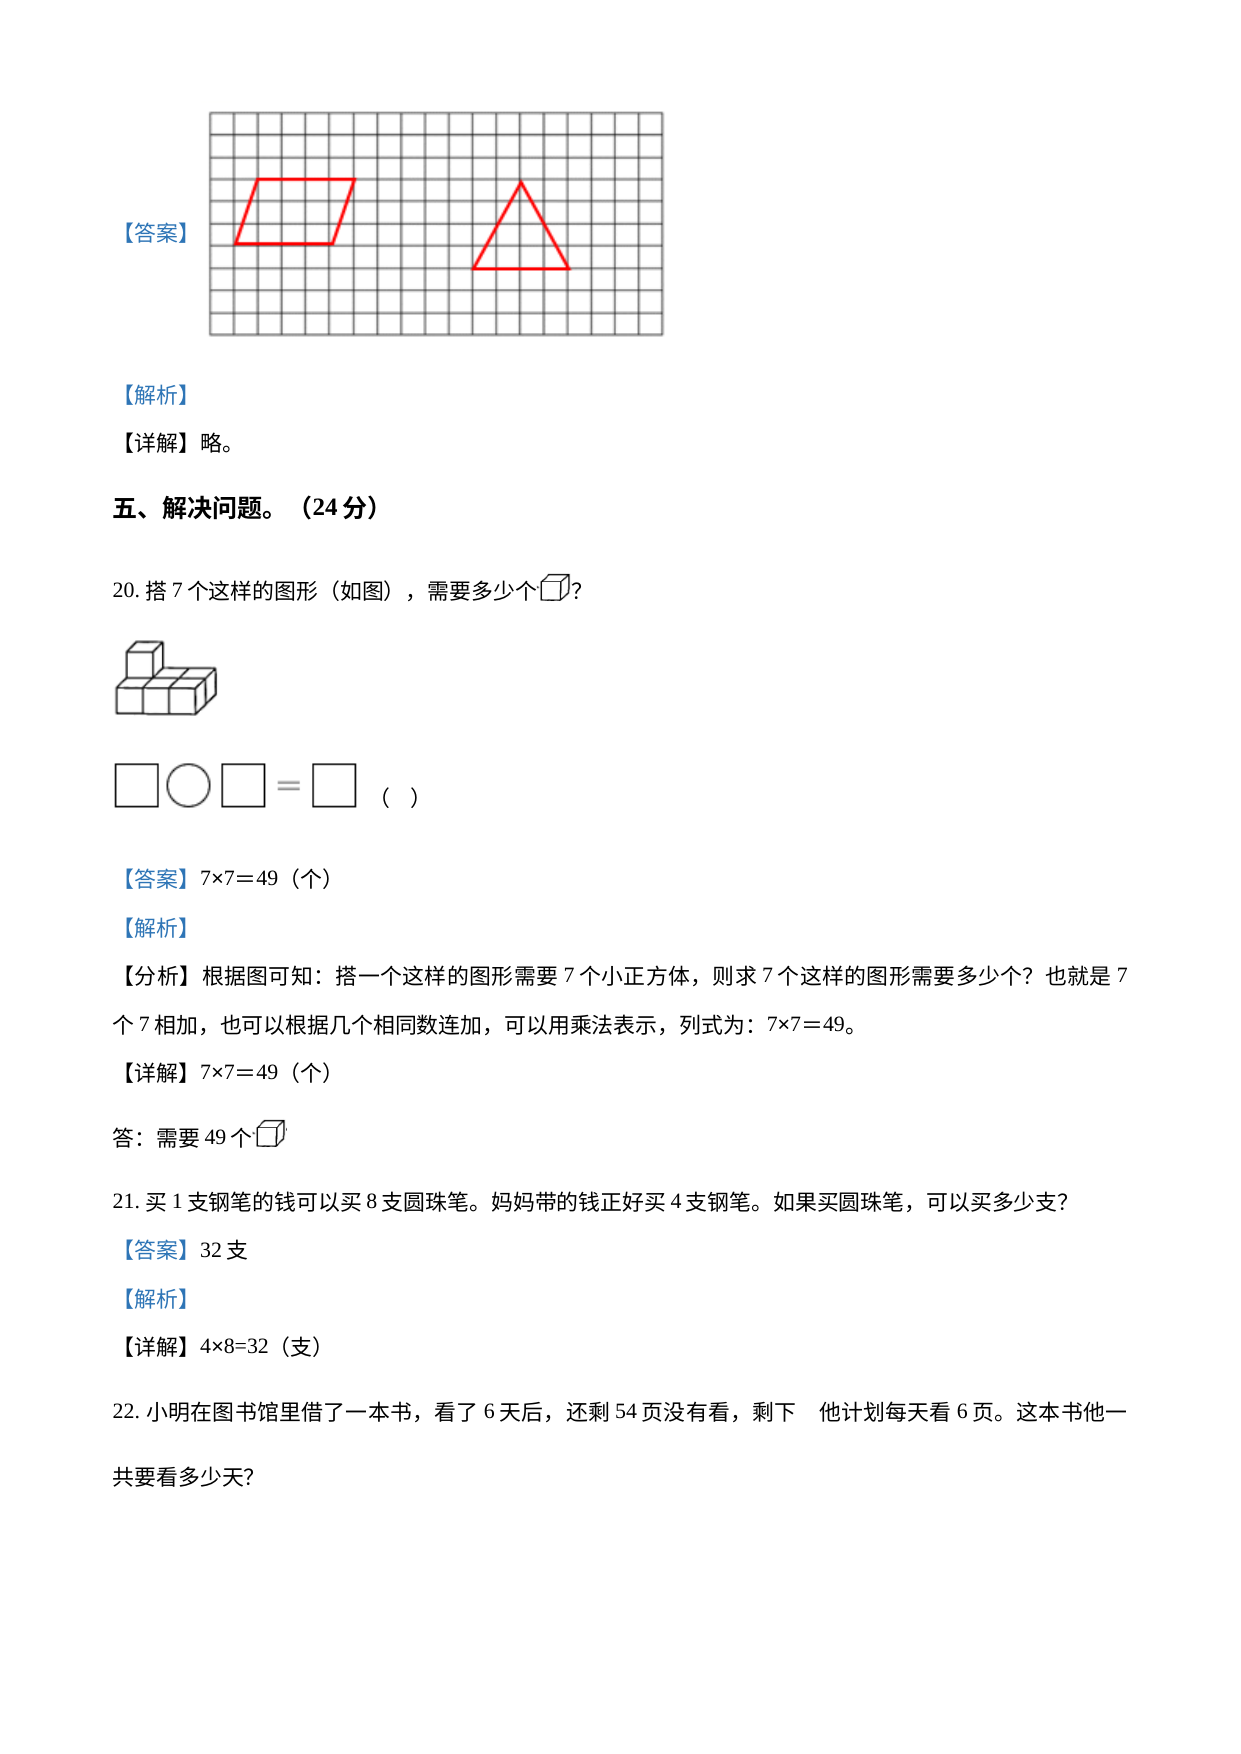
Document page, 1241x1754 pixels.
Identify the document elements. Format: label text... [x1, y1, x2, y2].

text 21. 买1支钢笔的钱可以买8支圆珠笔。妈妈带的钱正好买4支钢笔。如果买圆珠笔，可以买多少支？ [112, 1185, 1128, 1217]
text 五、解决问题。（24分） [112, 474, 1128, 539]
text 【详解】4×8=32（支） [112, 1330, 1128, 1362]
text 【详解】7×7＝49（个） [112, 1056, 1128, 1088]
picture [536, 571, 572, 603]
text 【答案】7×7＝49（个） [112, 862, 1128, 894]
text （ ） [112, 748, 1128, 846]
text 【答案】32支 [112, 1233, 1128, 1266]
picture [200, 101, 677, 354]
text 【解析】 [112, 1281, 1128, 1314]
text 【分析】根据图可知：搭一个这样的图形需要7个小正方体，则求7个这样的图形需要多少个？也就是7个7相加，也可以根据几个相同数连加，可以用乘法表示，列式为：7×7＝49。 [112, 958, 1128, 1040]
text 【解析】 [112, 910, 1128, 943]
picture [112, 748, 369, 814]
text 【解析】 [112, 378, 1128, 410]
picture [112, 638, 222, 722]
text 20. 搭7个这样的图形（如图），需要多少个？ [112, 557, 1128, 622]
picture [252, 1117, 287, 1149]
text 22. 小明在图书馆里借了一本书，看了6天后，还剩54页没有看，剩下他计划每天看6页。这本书他一共要看多少天？ [112, 1378, 1128, 1492]
text 答：需要49个 [112, 1104, 1128, 1169]
text 【详解】略。 [112, 426, 1128, 458]
